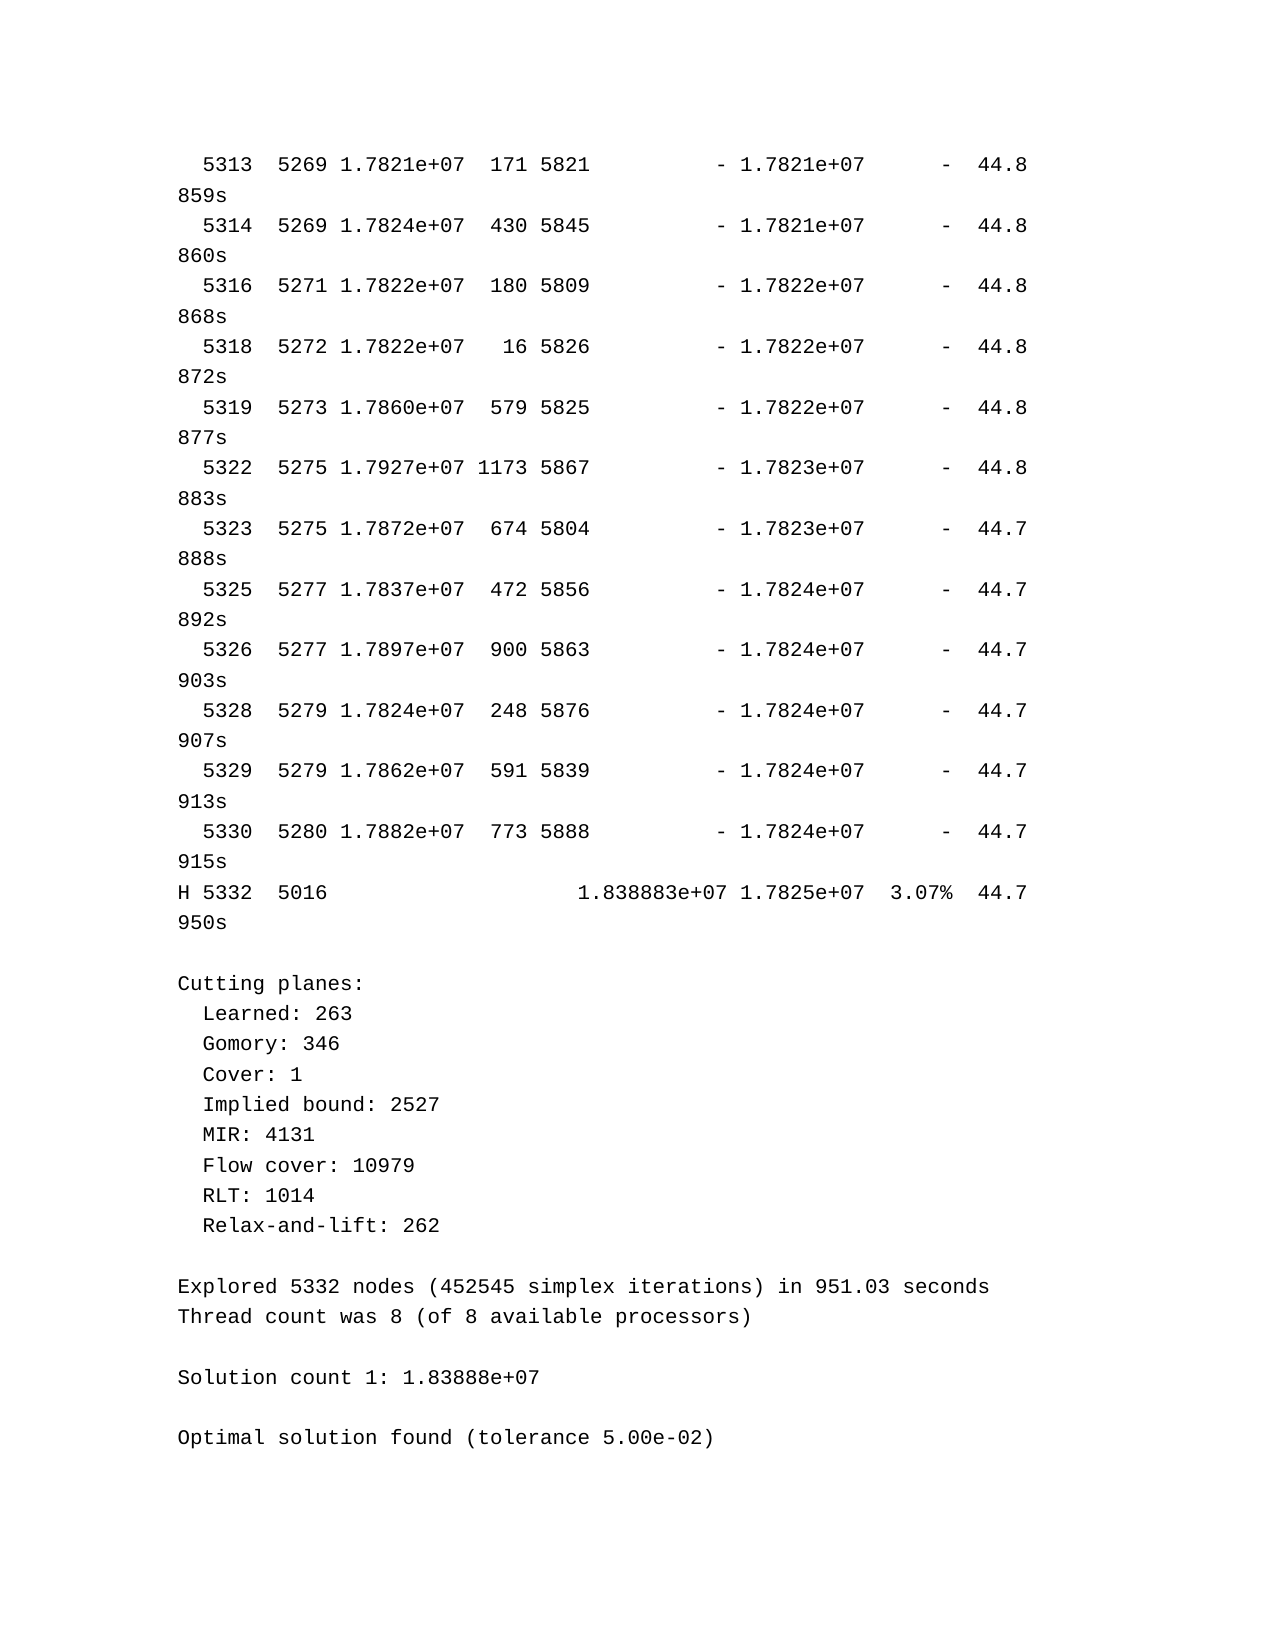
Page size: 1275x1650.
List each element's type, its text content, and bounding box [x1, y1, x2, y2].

text Optimal solution found (tolerance 5.00e-02) [177, 1421, 1098, 1451]
text 5326 5277 1.7897e+07 900 5863 - 1.7824e+07 - 44.7 903s [177, 633, 1098, 693]
text H 5332 5016 1.838883e+07 1.7825e+07 3.07% 44.7 950s [177, 875, 1098, 936]
text MIR: 4131 [177, 1118, 1098, 1148]
text Explored 5332 nodes (452545 simplex iterations) in 951.03 seconds [177, 1269, 1098, 1299]
text Implied bound: 2527 [177, 1087, 1098, 1118]
text Solution count 1: 1.83888e+07 [177, 1360, 1098, 1390]
text Learned: 263 [177, 996, 1098, 1027]
text Cover: 1 [177, 1057, 1098, 1087]
text 5325 5277 1.7837e+07 472 5856 - 1.7824e+07 - 44.7 892s [177, 572, 1098, 633]
text 5316 5271 1.7822e+07 180 5809 - 1.7822e+07 - 44.8 868s [177, 269, 1098, 329]
text Relax-and-lift: 262 [177, 1208, 1098, 1239]
text 5330 5280 1.7882e+07 773 5888 - 1.7824e+07 - 44.7 915s [177, 814, 1098, 875]
text RLT: 1014 [177, 1178, 1098, 1208]
text 5323 5275 1.7872e+07 674 5804 - 1.7823e+07 - 44.7 888s [177, 511, 1098, 572]
text 5313 5269 1.7821e+07 171 5821 - 1.7821e+07 - 44.8 859s [177, 148, 1098, 208]
text Flow cover: 10979 [177, 1148, 1098, 1178]
text 5322 5275 1.7927e+07 1173 5867 - 1.7823e+07 - 44.8 883s [177, 451, 1098, 511]
text 5319 5273 1.7860e+07 579 5825 - 1.7822e+07 - 44.8 877s [177, 390, 1098, 451]
text 5329 5279 1.7862e+07 591 5839 - 1.7824e+07 - 44.7 913s [177, 754, 1098, 814]
text Thread count was 8 (of 8 available processors) [177, 1299, 1098, 1330]
text Cutting planes: [177, 966, 1098, 996]
text Gomory: 346 [177, 1027, 1098, 1057]
text 5318 5272 1.7822e+07 16 5826 - 1.7822e+07 - 44.8 872s [177, 329, 1098, 390]
text 5314 5269 1.7824e+07 430 5845 - 1.7821e+07 - 44.8 860s [177, 208, 1098, 269]
text 5328 5279 1.7824e+07 248 5876 - 1.7824e+07 - 44.7 907s [177, 693, 1098, 754]
